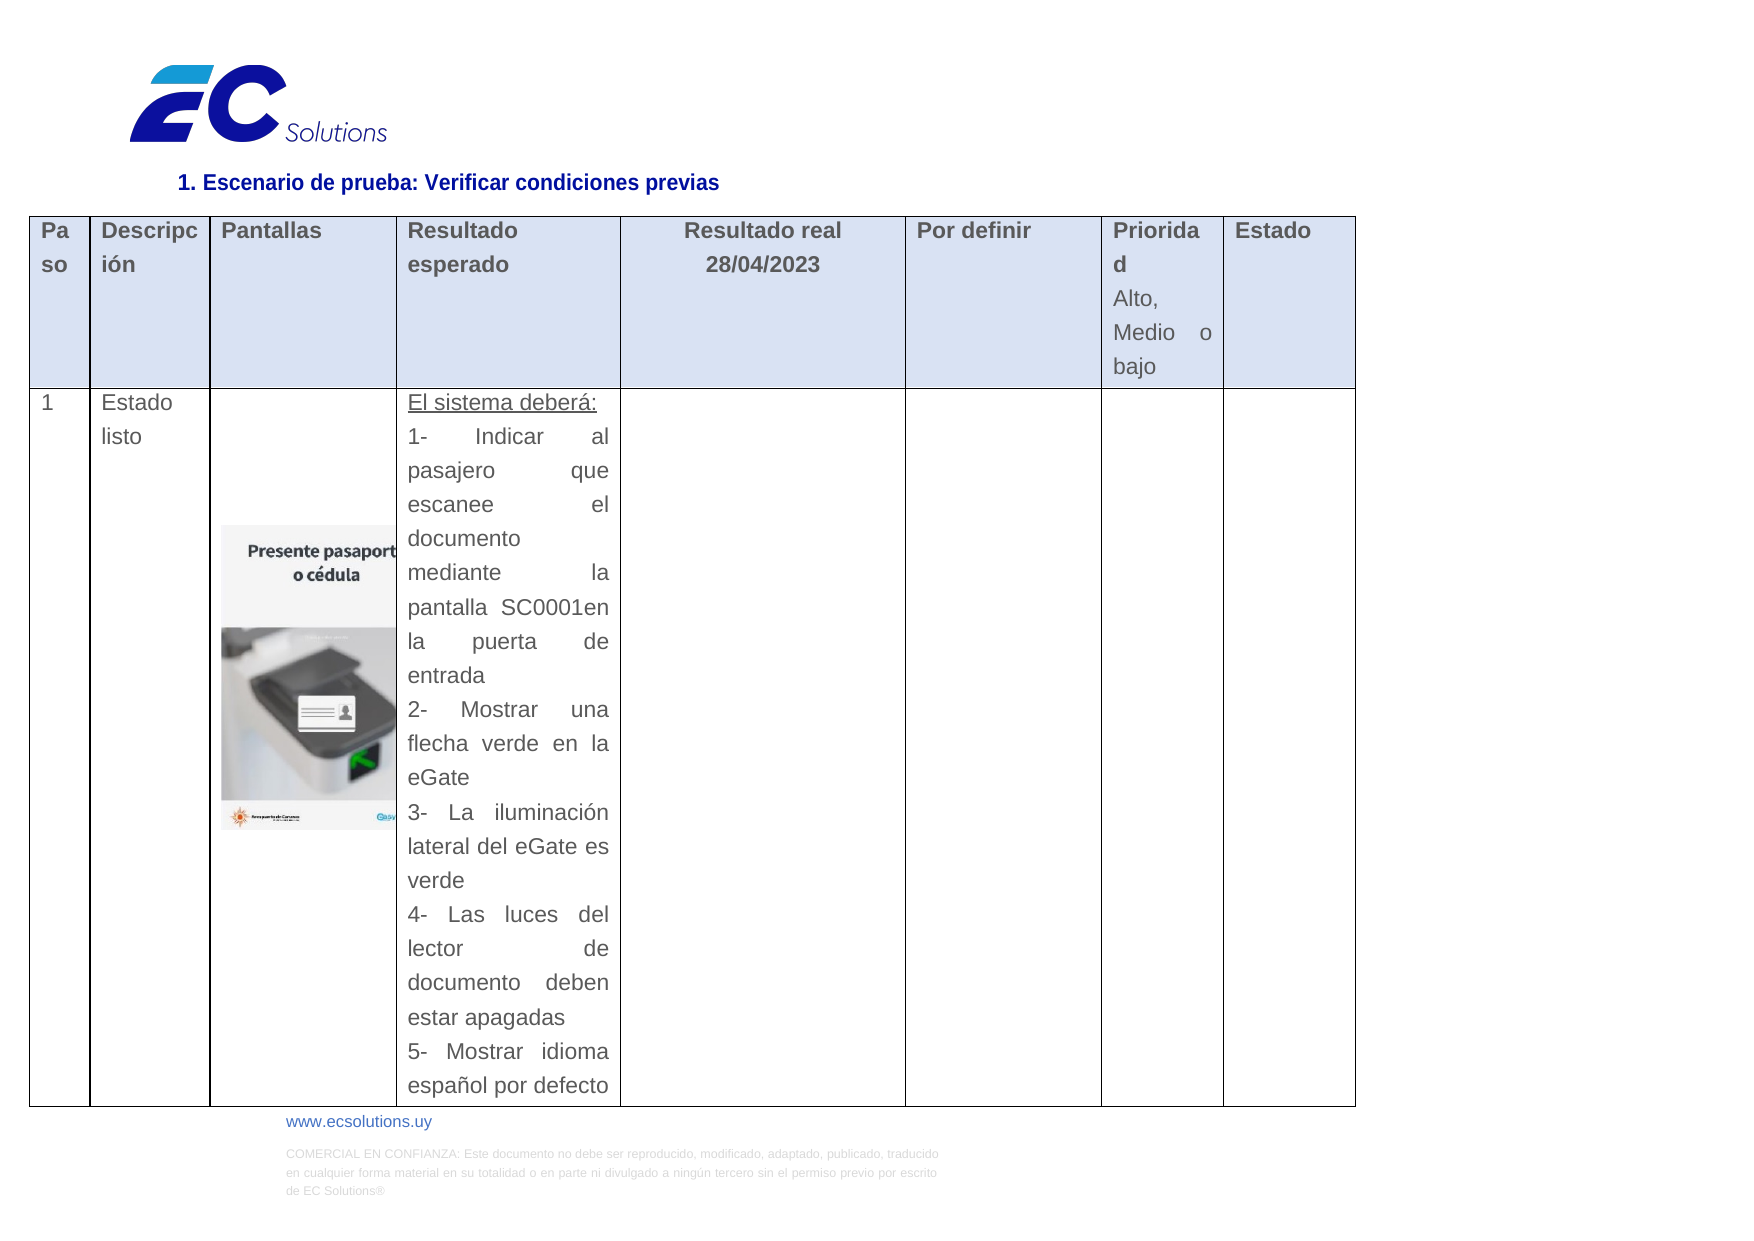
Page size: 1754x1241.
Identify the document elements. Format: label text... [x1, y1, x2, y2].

table_header Prioridad Alto, Medio o bajo [1102, 217, 1223, 387]
table_cell Estado listo [91, 389, 209, 1106]
table_header Paso [30, 217, 89, 387]
table_header Resultado esperado [397, 217, 620, 387]
table_cell [211, 389, 396, 1106]
table_header Resultado real 28/04/2023 [621, 217, 905, 387]
table_cell [1102, 389, 1223, 1106]
table_header Por definir [906, 217, 1101, 387]
table_cell [906, 389, 1101, 1106]
table_cell 1 [30, 389, 89, 1106]
table_cell [621, 389, 905, 1106]
picture [221, 525, 396, 830]
picture [129, 65, 388, 142]
table_header Descripción [91, 217, 209, 387]
table_header Estado [1224, 217, 1355, 387]
table_cell [1224, 389, 1355, 1106]
table_header Pantallas [211, 217, 396, 387]
subtitle 1. Escenario de prueba: Verificar condiciones previas [177, 169, 1503, 195]
